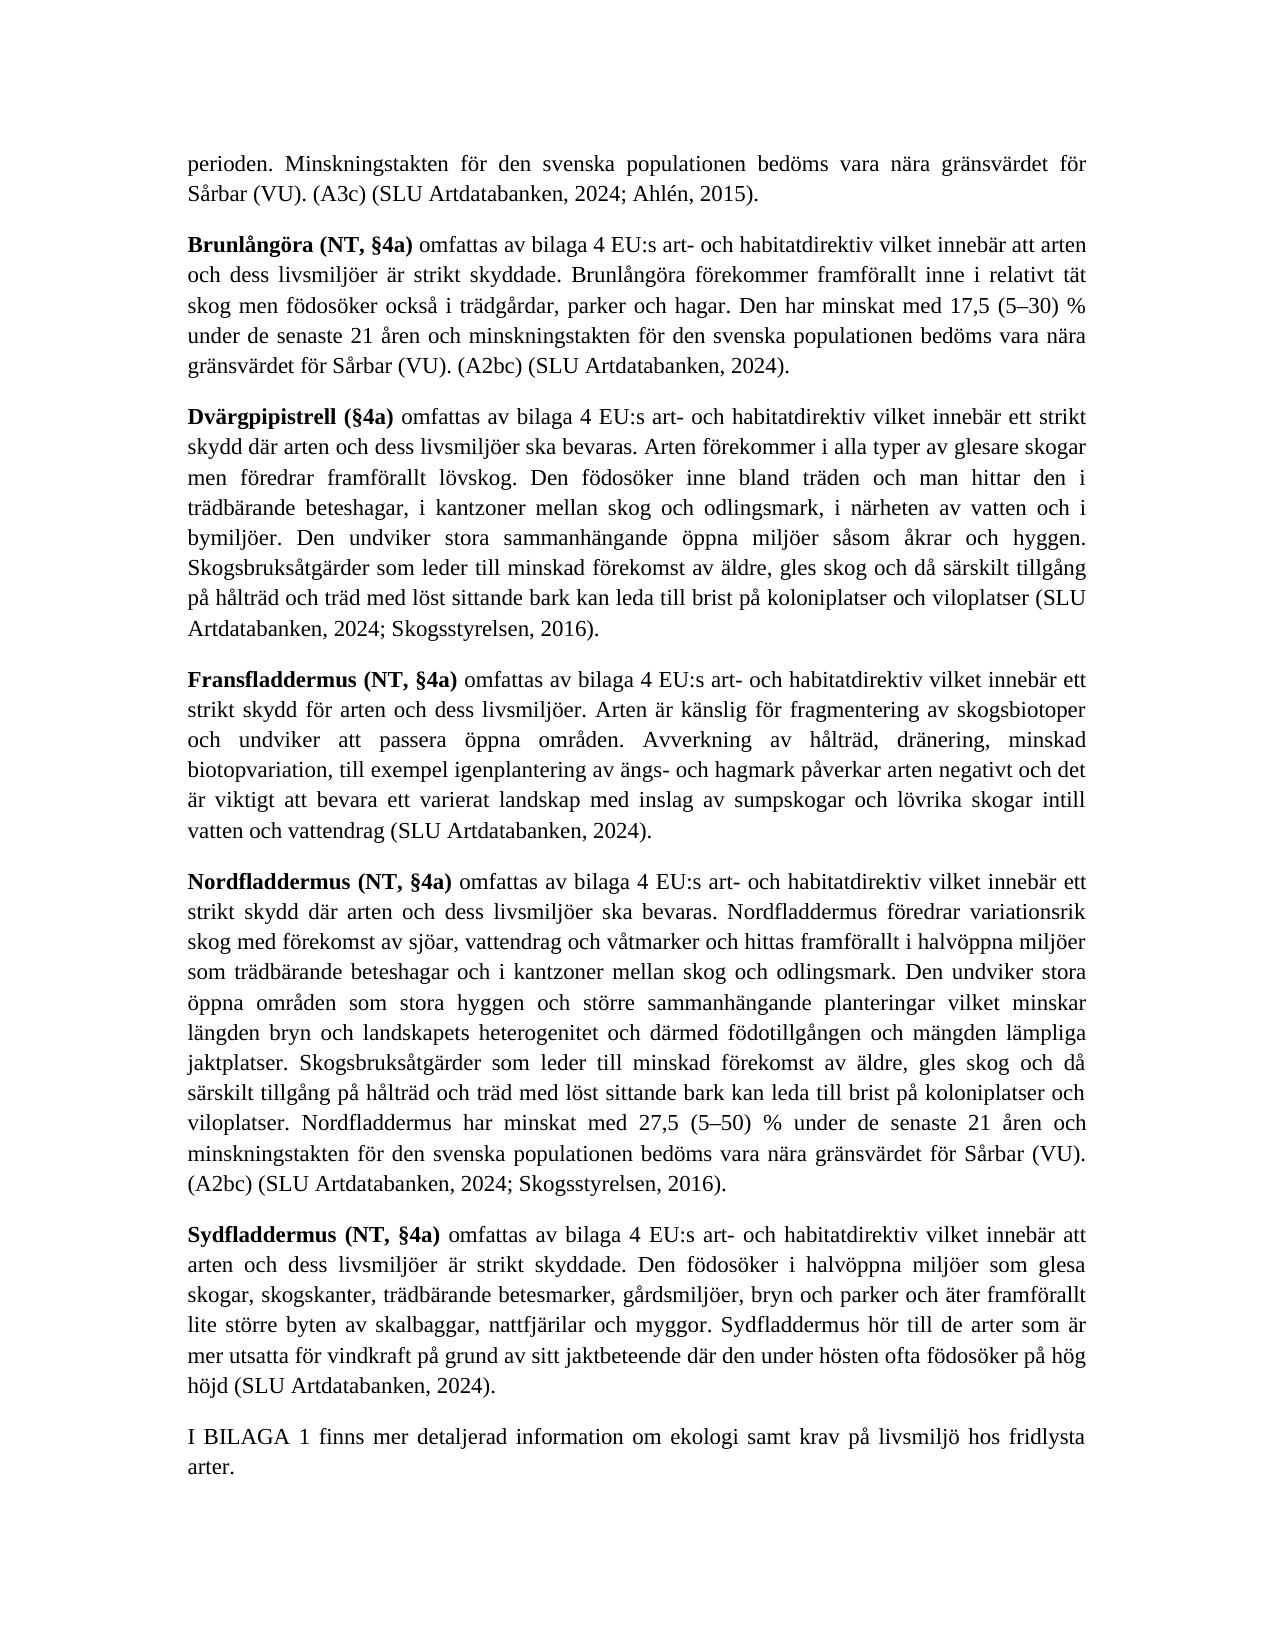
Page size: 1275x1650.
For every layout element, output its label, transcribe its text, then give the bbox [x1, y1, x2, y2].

text Nordfladdermus (NT, §4a) omfattas av bilaga 4 EU:s art- och habitatdirektiv vilket innebär ett strikt skydd där arten och dess livsmiljöer ska bevaras. Nordfladdermus föredrar variationsrik skog med förekomst av sjöar, vattendrag och våtmarker och hittas framförallt i halvöppna miljöer som trädbärande beteshagar och i kantzoner mellan skog och odlingsmark. Den undviker stora öppna områden som stora hyggen och större sammanhängande planteringar vilket minskar längden bryn och landskapets heterogenitet och därmed födotillgången och mängden lämpliga jaktplatser. Skogsbruksåtgärder som leder till minskad förekomst av äldre, gles skog och då särskilt tillgång på hålträd och träd med löst sittande bark kan leda till brist på koloniplatser och viloplatser. Nordfladdermus har minskat med 27,5 (5–50) % under de senaste 21 åren och minskningstakten för den svenska populationen bedöms vara nära gränsvärdet för Sårbar (VU). (A2bc) (SLU Artdatabanken, 2024; Skogsstyrelsen, 2016). [187, 868, 1087, 1196]
text Dvärgpipistrell (§4a) omfattas av bilaga 4 EU:s art- och habitatdirektiv vilket innebär ett strikt skydd där arten och dess livsmiljöer ska bevaras. Arten förekommer i alla typer av glesare skogar men föredrar framförallt lövskog. Den födosöker inne bland träden och man hittar den i trädbärande beteshagar, i kantzoner mellan skog och odlingsmark, i närheten av vatten och i bymiljöer. Den undviker stora sammanhängande öppna miljöer såsom åkrar och hyggen. Skogsbruksåtgärder som leder till minskad förekomst av äldre, gles skog och då särskilt tillgång på hålträd och träd med löst sittande bark kan leda till brist på koloniplatser och viloplatser (SLU Artdatabanken, 2024; Skogsstyrelsen, 2016). [187, 403, 1087, 641]
text Fransfladdermus (NT, §4a) omfattas av bilaga 4 EU:s art- och habitatdirektiv vilket innebär ett strikt skydd för arten och dess livsmiljöer. Arten är känslig för fragmentering av skogsbiotoper och undviker att passera öppna områden. Avverkning av hålträd, dränering, minskad biotopvariation, till exempel igenplantering av ängs- och hagmark påverkar arten negativt och det är viktigt att bevara ett varierat landskap med inslag av sumpskogar och lövrika skogar intill vatten och vattendrag (SLU Artdatabanken, 2024). [187, 666, 1087, 843]
text I BILAGA 1 finns mer detaljerad information om ekologi samt krav på livsmiljö hos fridlysta arter. [187, 1423, 1087, 1479]
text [187, 150, 1087, 207]
text Sydfladdermus (NT, §4a) omfattas av bilaga 4 EU:s art- och habitatdirektiv vilket innebär att arten och dess livsmiljöer är strikt skyddade. Den födosöker i halvöppna miljöer som glesa skogar, skogskanter, trädbärande betesmarker, gårdsmiljöer, bryn och parker och äter framförallt lite större byten av skalbaggar, nattfjärilar och myggor. Sydfladdermus hör till de arter som är mer utsatta för vindkraft på grund av sitt jaktbeteende där den under hösten ofta födosöker på hög höjd (SLU Artdatabanken, 2024). [187, 1221, 1087, 1398]
text Brunlångöra (NT, §4a) omfattas av bilaga 4 EU:s art- och habitatdirektiv vilket innebär att arten och dess livsmiljöer är strikt skyddade. Brunlångöra förekommer framförallt inne i relativt tät skog men födosöker också i trädgårdar, parker och hagar. Den har minskat med 17,5 (5–30) % under de senaste 21 åren och minskningstakten för den svenska populationen bedöms vara nära gränsvärdet för Sårbar (VU). (A2bc) (SLU Artdatabanken, 2024). [187, 231, 1087, 378]
